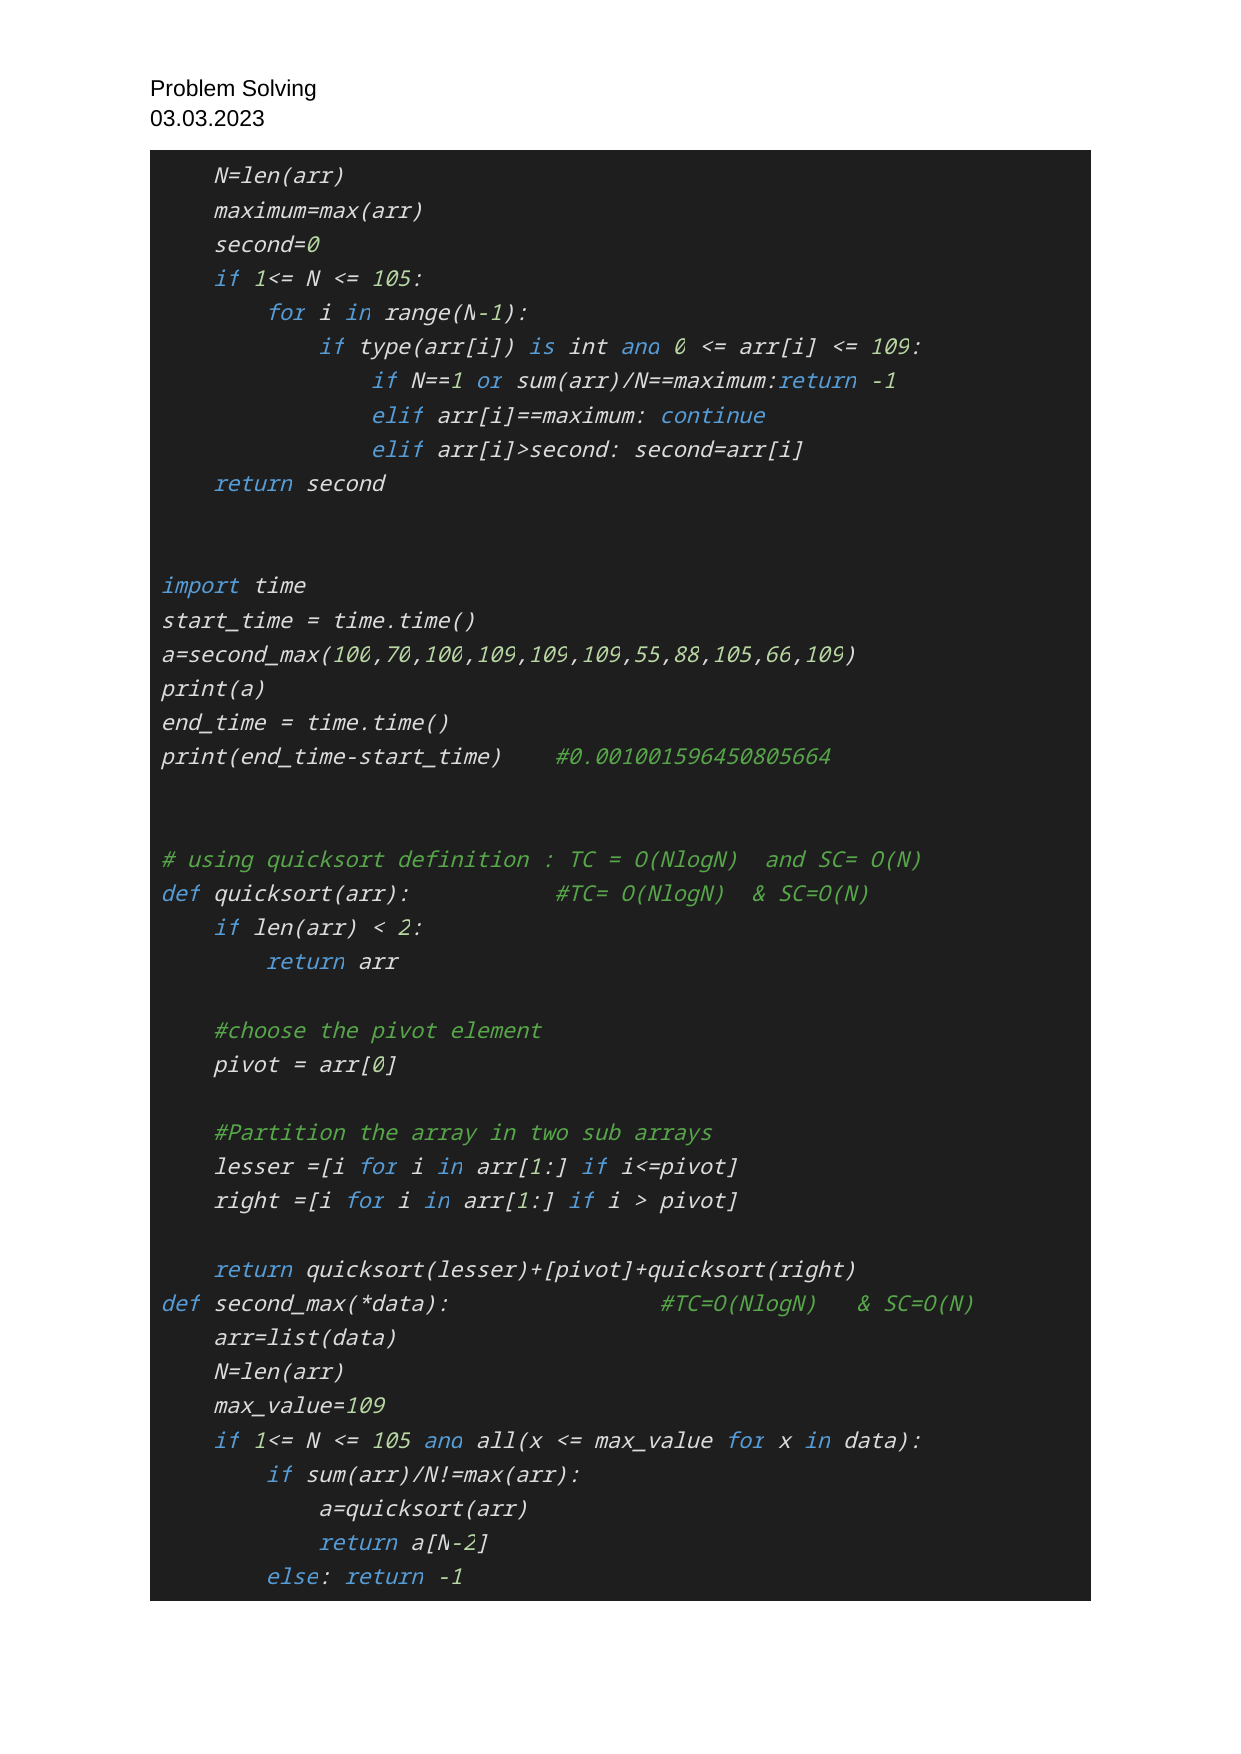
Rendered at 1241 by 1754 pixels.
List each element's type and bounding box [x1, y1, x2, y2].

table_header [150, 150, 1091, 1601]
